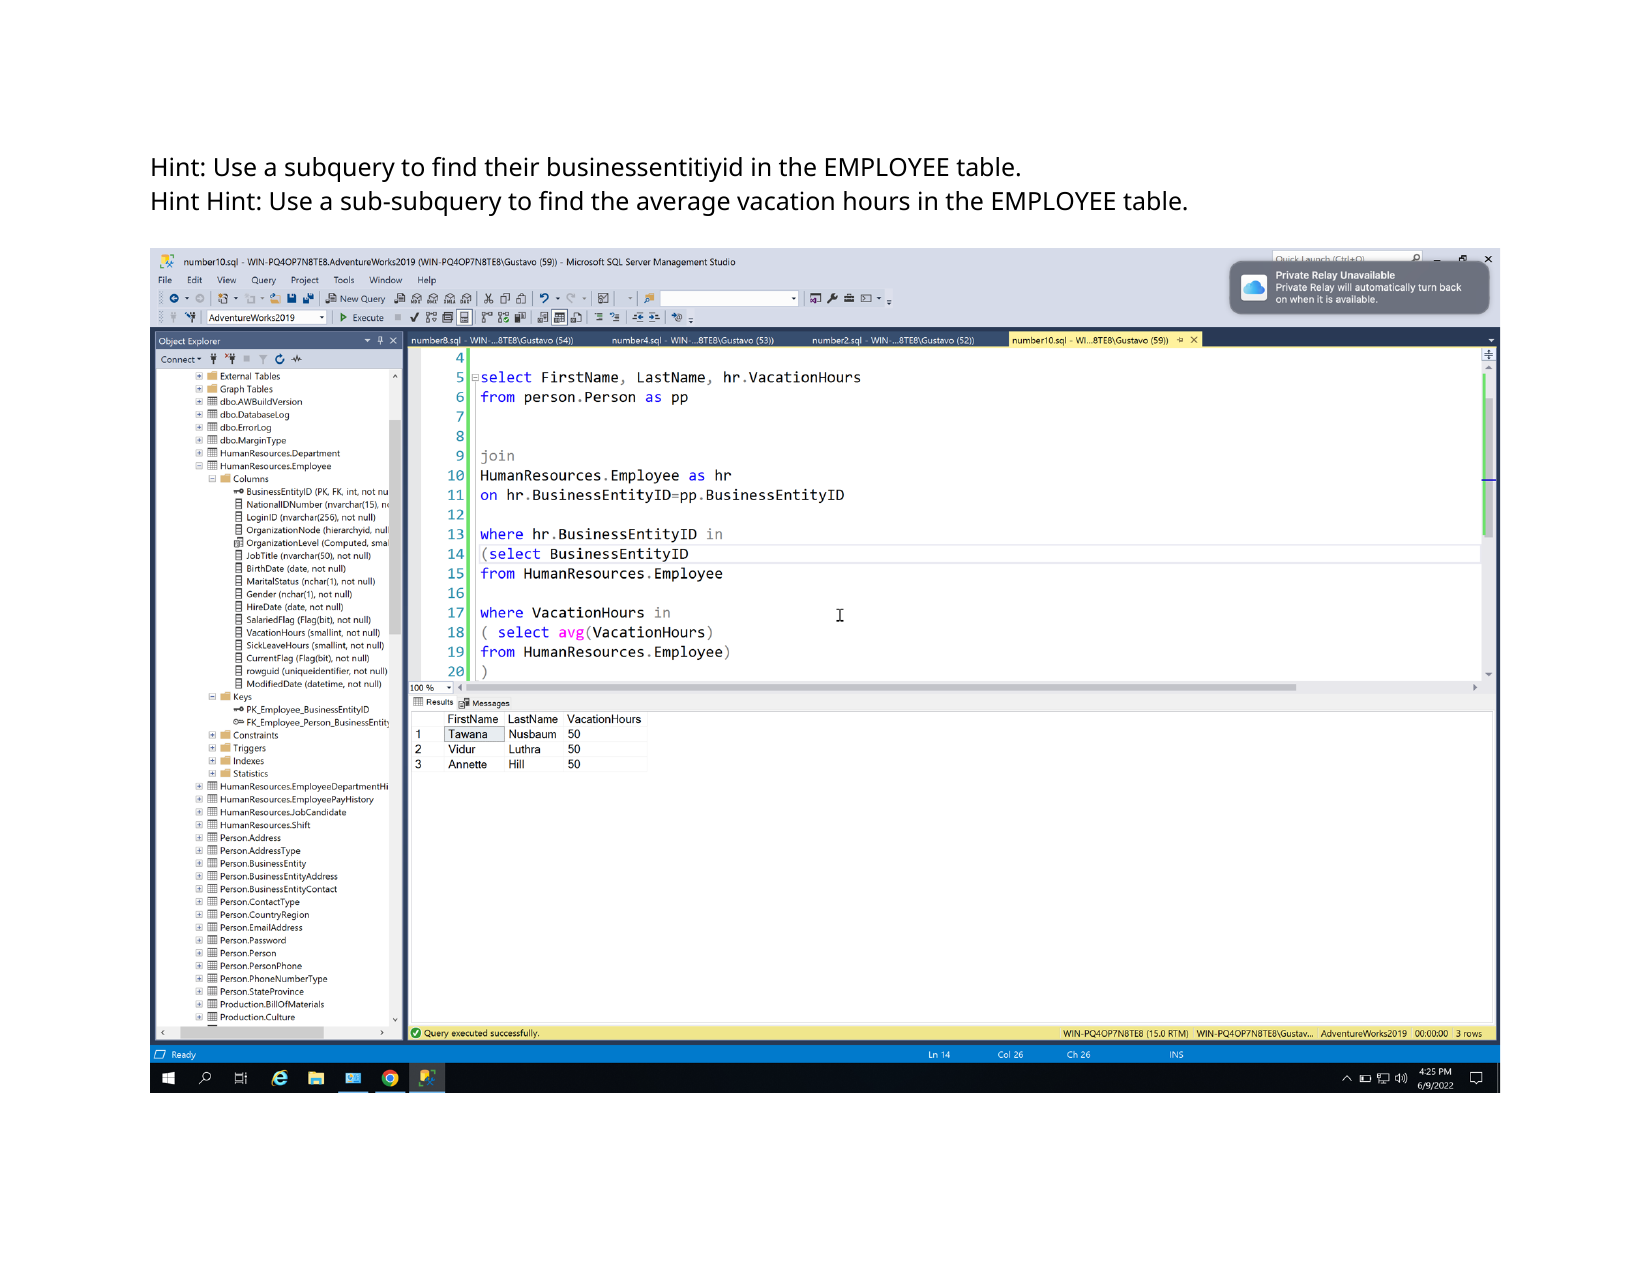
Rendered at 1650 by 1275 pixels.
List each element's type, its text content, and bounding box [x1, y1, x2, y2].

picture [150, 248, 1500, 1093]
